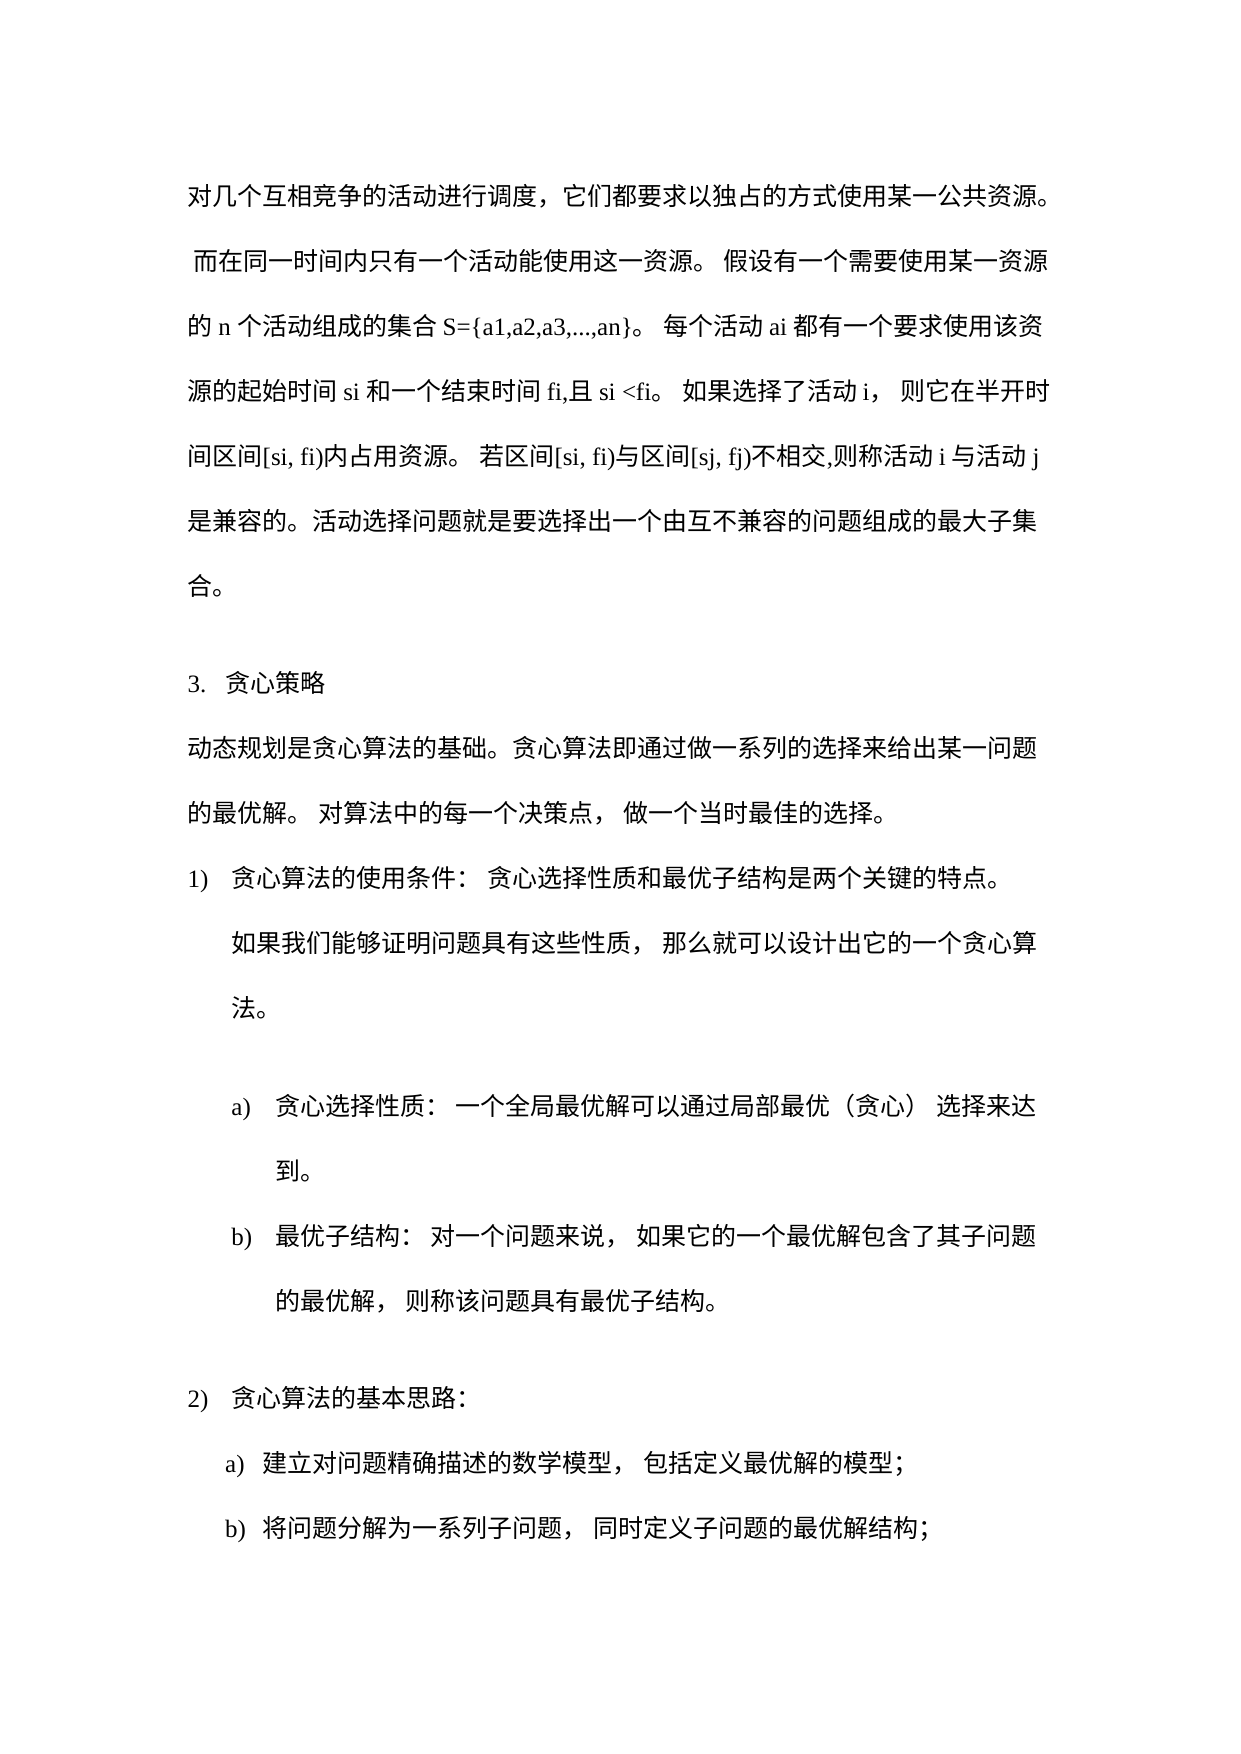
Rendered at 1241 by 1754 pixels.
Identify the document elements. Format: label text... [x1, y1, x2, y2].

list 如果我们能够证明问题具有这些性质， 那么就可以设计出它的一个贪心算法。 [231, 909, 1053, 1039]
text 对几个互相竞争的活动进行调度，它们都要求以独占的方式使用某一公共资源。 而在同一时间内只有一个活动能使用这一资源。 假设有一个需要使用某一资源的 n 个活动组成的集合 S={a1,a2,a3,...,an}。 每个活动 ai 都有一个要求使用该资源的起始时间 si 和一个结束时间 fi,且 si <fi。 如果选择了活动 i， 则它在半开时间区间[si, fi)内占用资源。 若区间[si, fi)与区间[sj, fj)不相交,则称活动 i 与活动 j 是兼容的。活动选择问题就是要选择出一个由互不兼容的问题组成的最大子集合。 [187, 162, 1053, 617]
list 贪心策略 [187, 649, 1053, 714]
list 最优子结构： 对一个问题来说， 如果它的一个最优解包含了其子问题的最优解， 则称该问题具有最优子结构。 [231, 1202, 1053, 1332]
list 贪心算法的基本思路： [187, 1364, 1053, 1429]
list 贪心算法的使用条件： 贪心选择性质和最优子结构是两个关键的特点。 [187, 844, 1053, 909]
text 动态规划是贪心算法的基础。贪心算法即通过做一系列的选择来给出某一问题的最优解。 对算法中的每一个决策点， 做一个当时最佳的选择。 [187, 714, 1053, 844]
list 将问题分解为一系列子问题， 同时定义子问题的最优解结构； [225, 1494, 1053, 1559]
list 建立对问题精确描述的数学模型， 包括定义最优解的模型； [225, 1429, 1053, 1494]
list 贪心选择性质： 一个全局最优解可以通过局部最优（贪心） 选择来达到。 [231, 1072, 1053, 1202]
